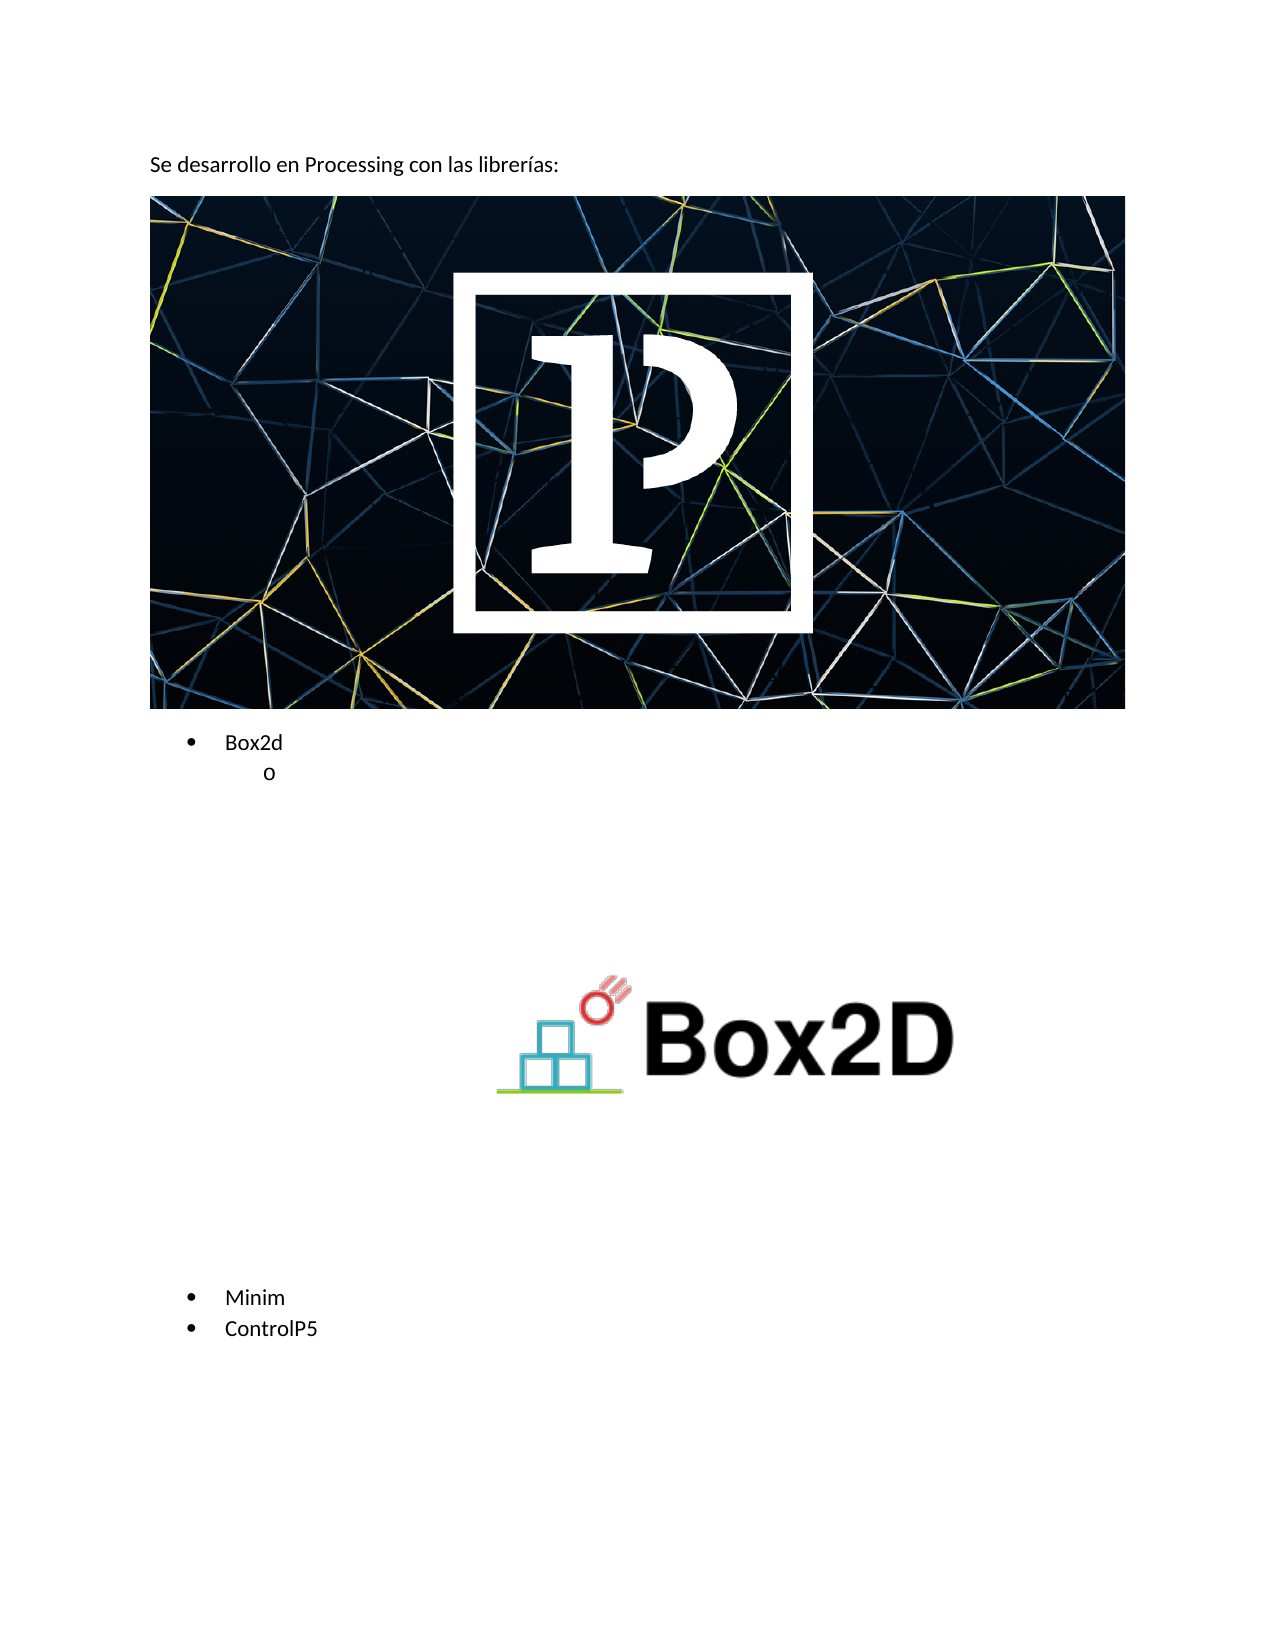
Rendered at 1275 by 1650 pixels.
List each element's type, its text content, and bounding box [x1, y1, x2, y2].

list Minim [187, 1283, 1125, 1312]
list Box2d [187, 728, 1125, 756]
picture [150, 196, 1125, 709]
list ControlP5 [187, 1314, 1125, 1342]
picture [262, 789, 1200, 1282]
text Se desarrollo en Processing con las librerías: [150, 150, 1125, 178]
